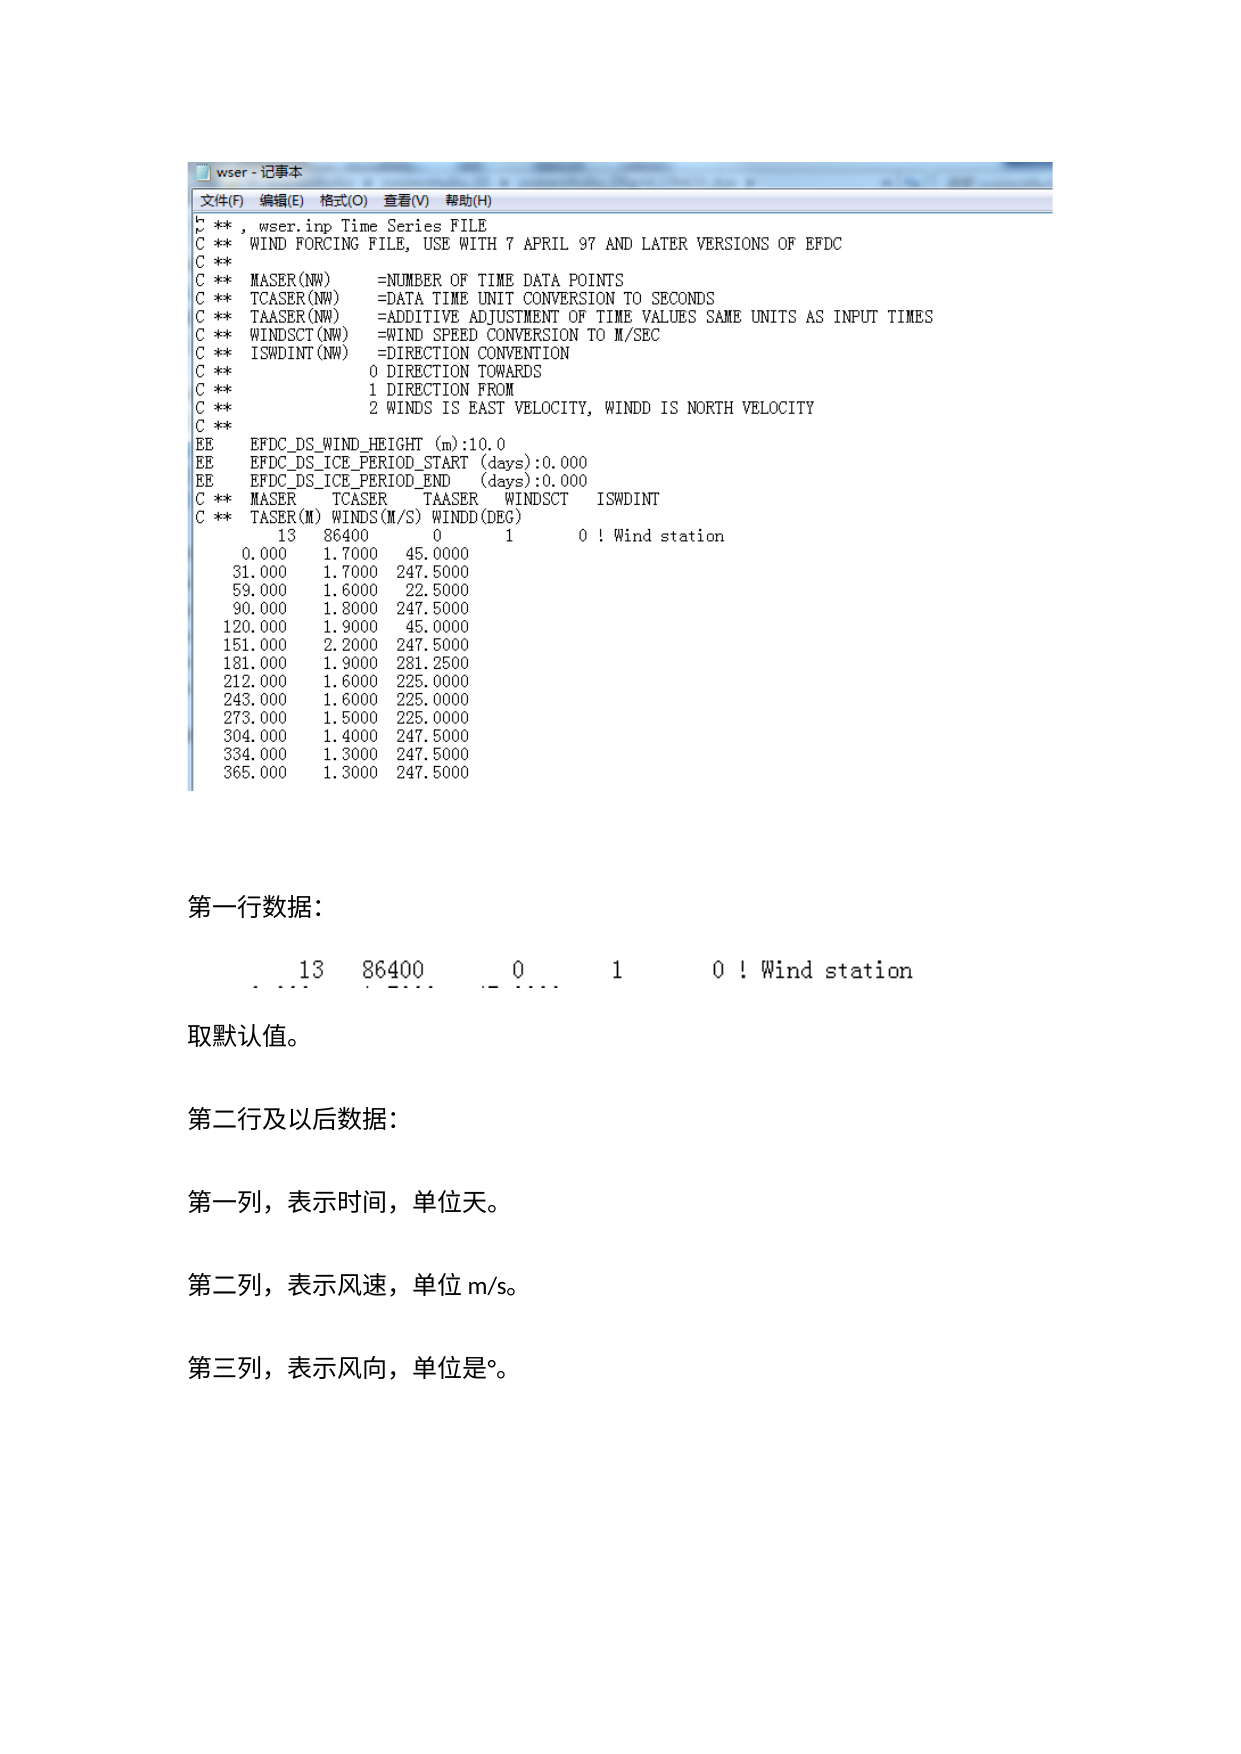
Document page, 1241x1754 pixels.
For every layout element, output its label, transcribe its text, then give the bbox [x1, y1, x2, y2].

text 第一列，表示时间，单位天。 [187, 1168, 1053, 1233]
text 第二行及以后数据： [187, 1085, 1053, 1150]
text 第一行数据： [187, 873, 1053, 938]
text 第二列，表示风速，单位m/s。 [187, 1251, 1053, 1316]
picture [187, 956, 972, 988]
picture [187, 162, 1053, 791]
text 取默认值。 [187, 1002, 1053, 1067]
text 第三列，表示风向，单位是°。 [187, 1334, 1053, 1399]
